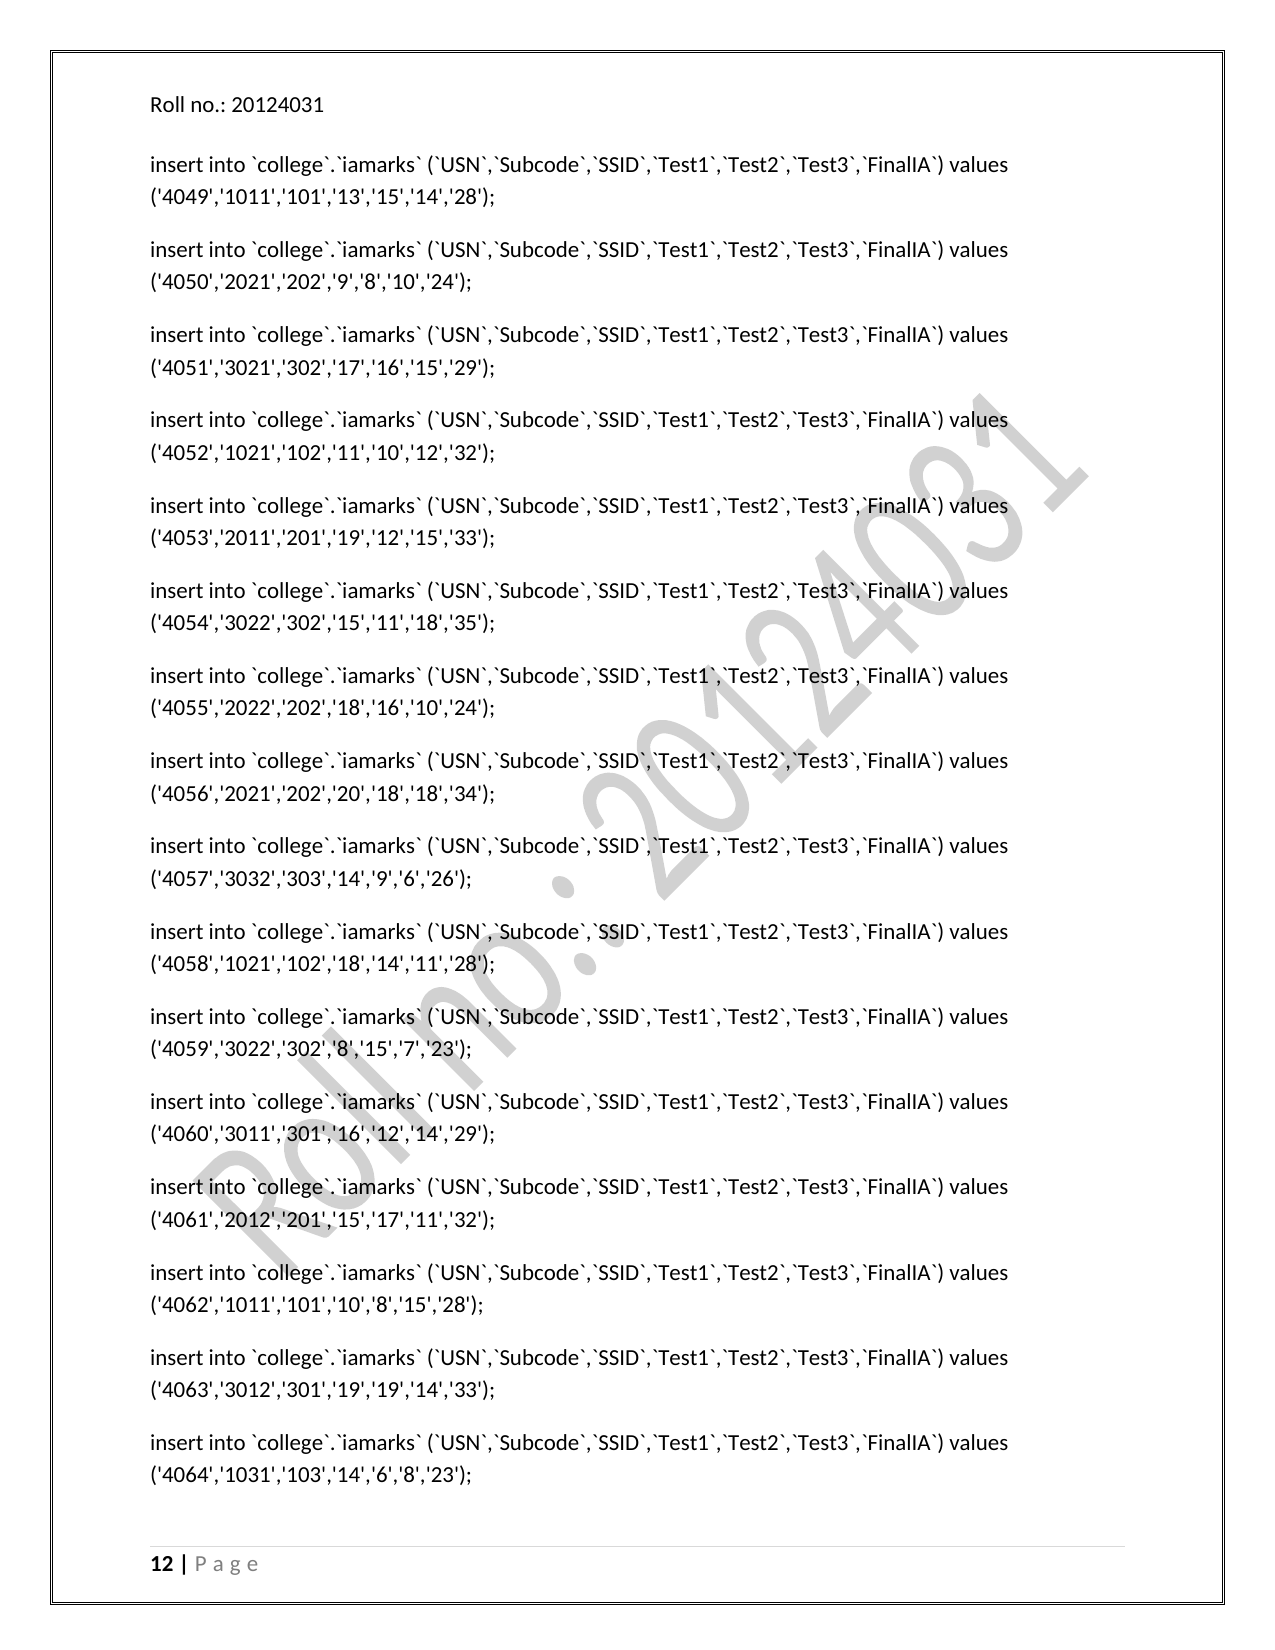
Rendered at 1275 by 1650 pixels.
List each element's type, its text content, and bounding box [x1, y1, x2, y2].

text insert into `college`.`iamarks` (`USN`,`Subcode`,`SSID`,`Test1`,`Test2`,`Test3`,`FinalIA`) values ('4061','2012','201','15','17','11','32'); [150, 1172, 1125, 1233]
text insert into `college`.`iamarks` (`USN`,`Subcode`,`SSID`,`Test1`,`Test2`,`Test3`,`FinalIA`) values ('4062','1011','101','10','8','15','28'); [150, 1258, 1125, 1318]
text insert into `college`.`iamarks` (`USN`,`Subcode`,`SSID`,`Test1`,`Test2`,`Test3`,`FinalIA`) values ('4050','2021','202','9','8','10','24'); [150, 235, 1125, 295]
text insert into `college`.`iamarks` (`USN`,`Subcode`,`SSID`,`Test1`,`Test2`,`Test3`,`FinalIA`) values ('4059','3022','302','8','15','7','23'); [150, 1002, 1125, 1062]
text insert into `college`.`iamarks` (`USN`,`Subcode`,`SSID`,`Test1`,`Test2`,`Test3`,`FinalIA`) values ('4049','1011','101','13','15','14','28'); [150, 150, 1125, 210]
text insert into `college`.`iamarks` (`USN`,`Subcode`,`SSID`,`Test1`,`Test2`,`Test3`,`FinalIA`) values ('4064','1031','103','14','6','8','23'); [150, 1428, 1125, 1488]
text insert into `college`.`iamarks` (`USN`,`Subcode`,`SSID`,`Test1`,`Test2`,`Test3`,`FinalIA`) values ('4057','3032','303','14','9','6','26'); [150, 832, 1125, 892]
text insert into `college`.`iamarks` (`USN`,`Subcode`,`SSID`,`Test1`,`Test2`,`Test3`,`FinalIA`) values ('4056','2021','202','20','18','18','34'); [150, 746, 1125, 807]
text insert into `college`.`iamarks` (`USN`,`Subcode`,`SSID`,`Test1`,`Test2`,`Test3`,`FinalIA`) values ('4060','3011','301','16','12','14','29'); [150, 1087, 1125, 1147]
text insert into `college`.`iamarks` (`USN`,`Subcode`,`SSID`,`Test1`,`Test2`,`Test3`,`FinalIA`) values ('4054','3022','302','15','11','18','35'); [150, 576, 1125, 636]
text insert into `college`.`iamarks` (`USN`,`Subcode`,`SSID`,`Test1`,`Test2`,`Test3`,`FinalIA`) values ('4053','2011','201','19','12','15','33'); [150, 491, 1125, 551]
text insert into `college`.`iamarks` (`USN`,`Subcode`,`SSID`,`Test1`,`Test2`,`Test3`,`FinalIA`) values ('4058','1021','102','18','14','11','28'); [150, 917, 1125, 977]
text insert into `college`.`iamarks` (`USN`,`Subcode`,`SSID`,`Test1`,`Test2`,`Test3`,`FinalIA`) values ('4055','2022','202','18','16','10','24'); [150, 661, 1125, 721]
text insert into `college`.`iamarks` (`USN`,`Subcode`,`SSID`,`Test1`,`Test2`,`Test3`,`FinalIA`) values ('4051','3021','302','17','16','15','29'); [150, 320, 1125, 381]
text insert into `college`.`iamarks` (`USN`,`Subcode`,`SSID`,`Test1`,`Test2`,`Test3`,`FinalIA`) values ('4052','1021','102','11','10','12','32'); [150, 406, 1125, 466]
text insert into `college`.`iamarks` (`USN`,`Subcode`,`SSID`,`Test1`,`Test2`,`Test3`,`FinalIA`) values ('4063','3012','301','19','19','14','33'); [150, 1343, 1125, 1403]
